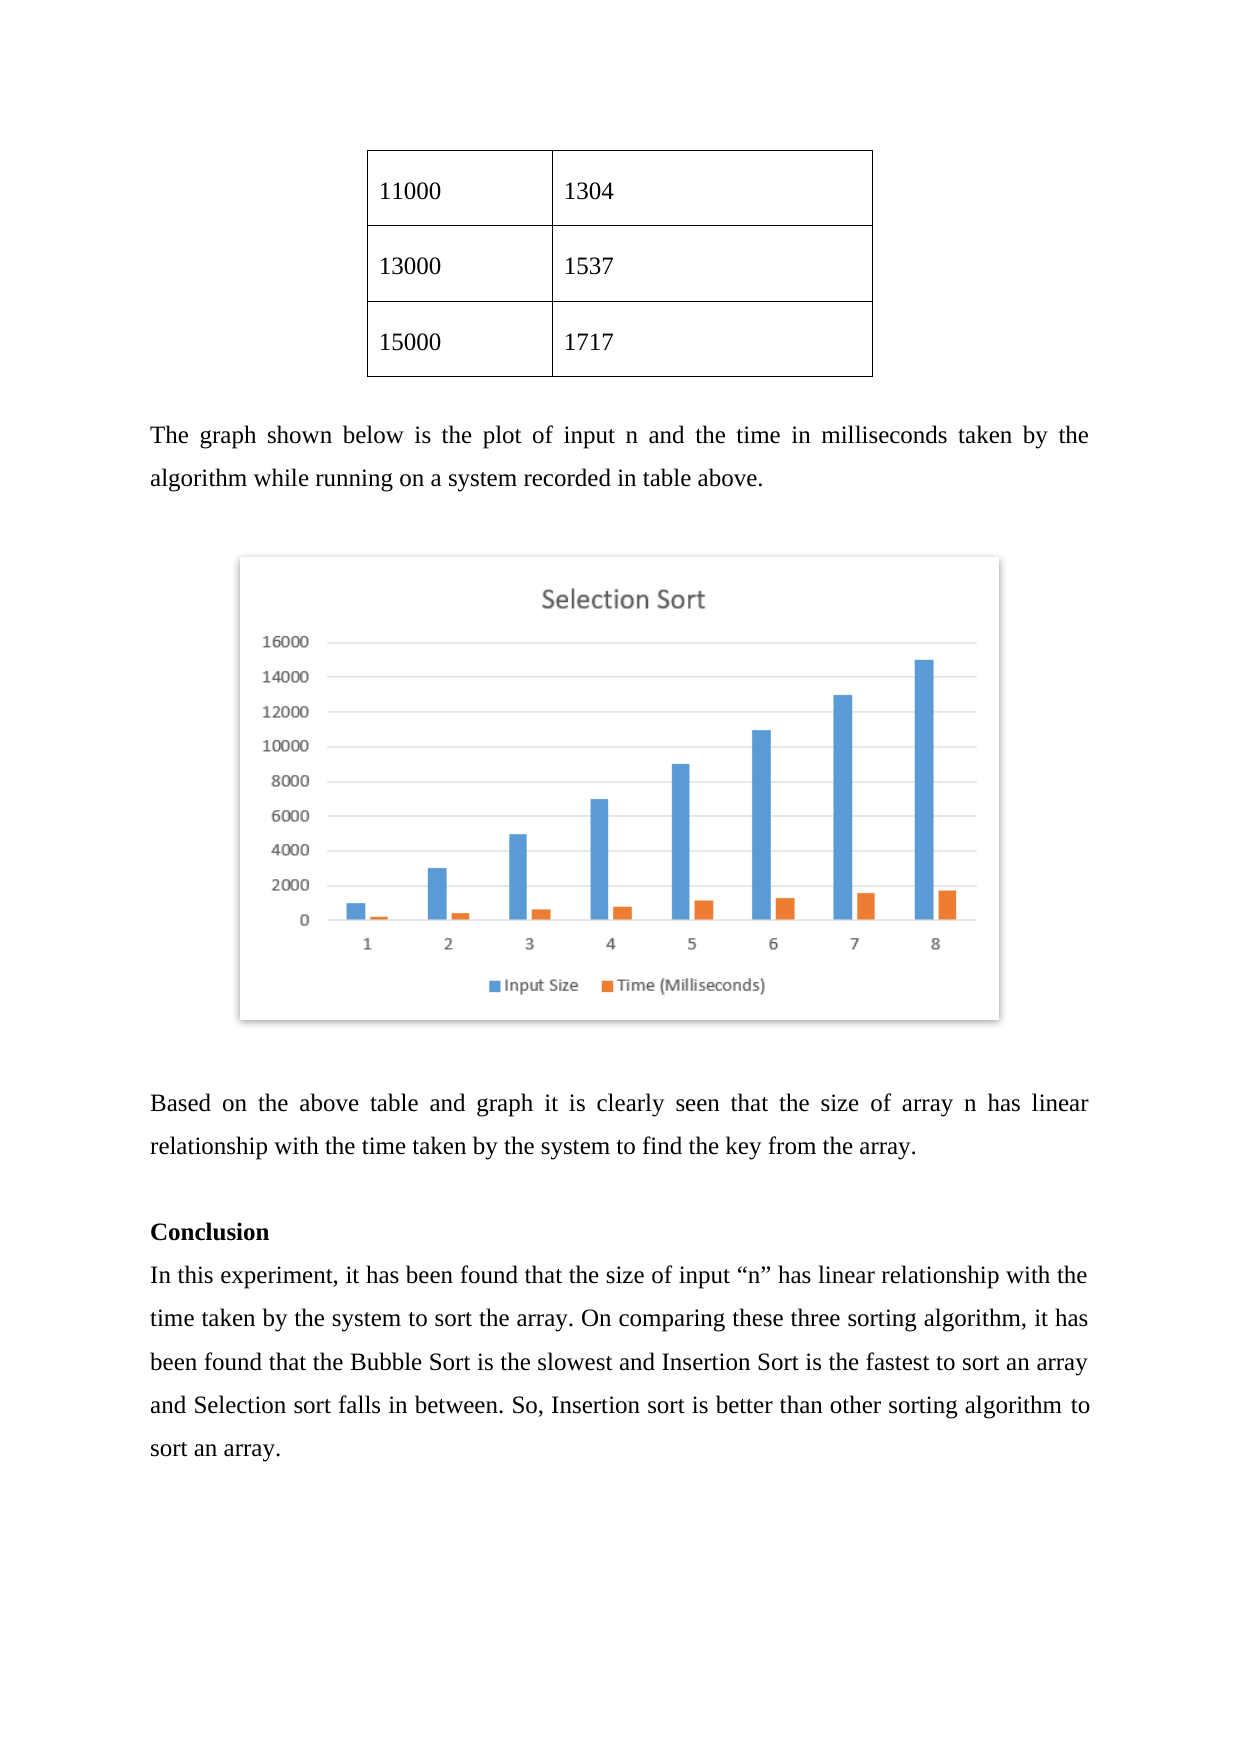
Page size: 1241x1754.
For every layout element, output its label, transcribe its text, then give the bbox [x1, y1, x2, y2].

text In this experiment, it has been found that the size of input “n” has linear relationship with the time taken by the system to sort the array. On comparing these three sorting algorithm, it has been found that the Bubble Sort is the slowest and Insertion Sort is the fastest to sort an array and Selection sort falls in between. So, Insertion sort is better than other sorting algorithm to sort an array. [150, 1260, 1090, 1462]
text The graph shown below is the plot of input n and the time in milliseconds taken by the algorithm while running on a system recorded in table above. [150, 420, 1090, 492]
table_cell 1304 [553, 151, 872, 225]
table_cell 15000 [368, 302, 552, 376]
text Conclusion [150, 1217, 1090, 1246]
text Based on the above table and graph it is clearly seen that the size of array n has linear relationship with the time taken by the system to find the key from the array. [150, 1088, 1090, 1160]
table_cell 1717 [553, 302, 872, 376]
table_cell 13000 [368, 226, 552, 301]
table_cell 1537 [553, 226, 872, 301]
table_cell 11000 [368, 151, 552, 225]
picture [254, 571, 984, 1005]
